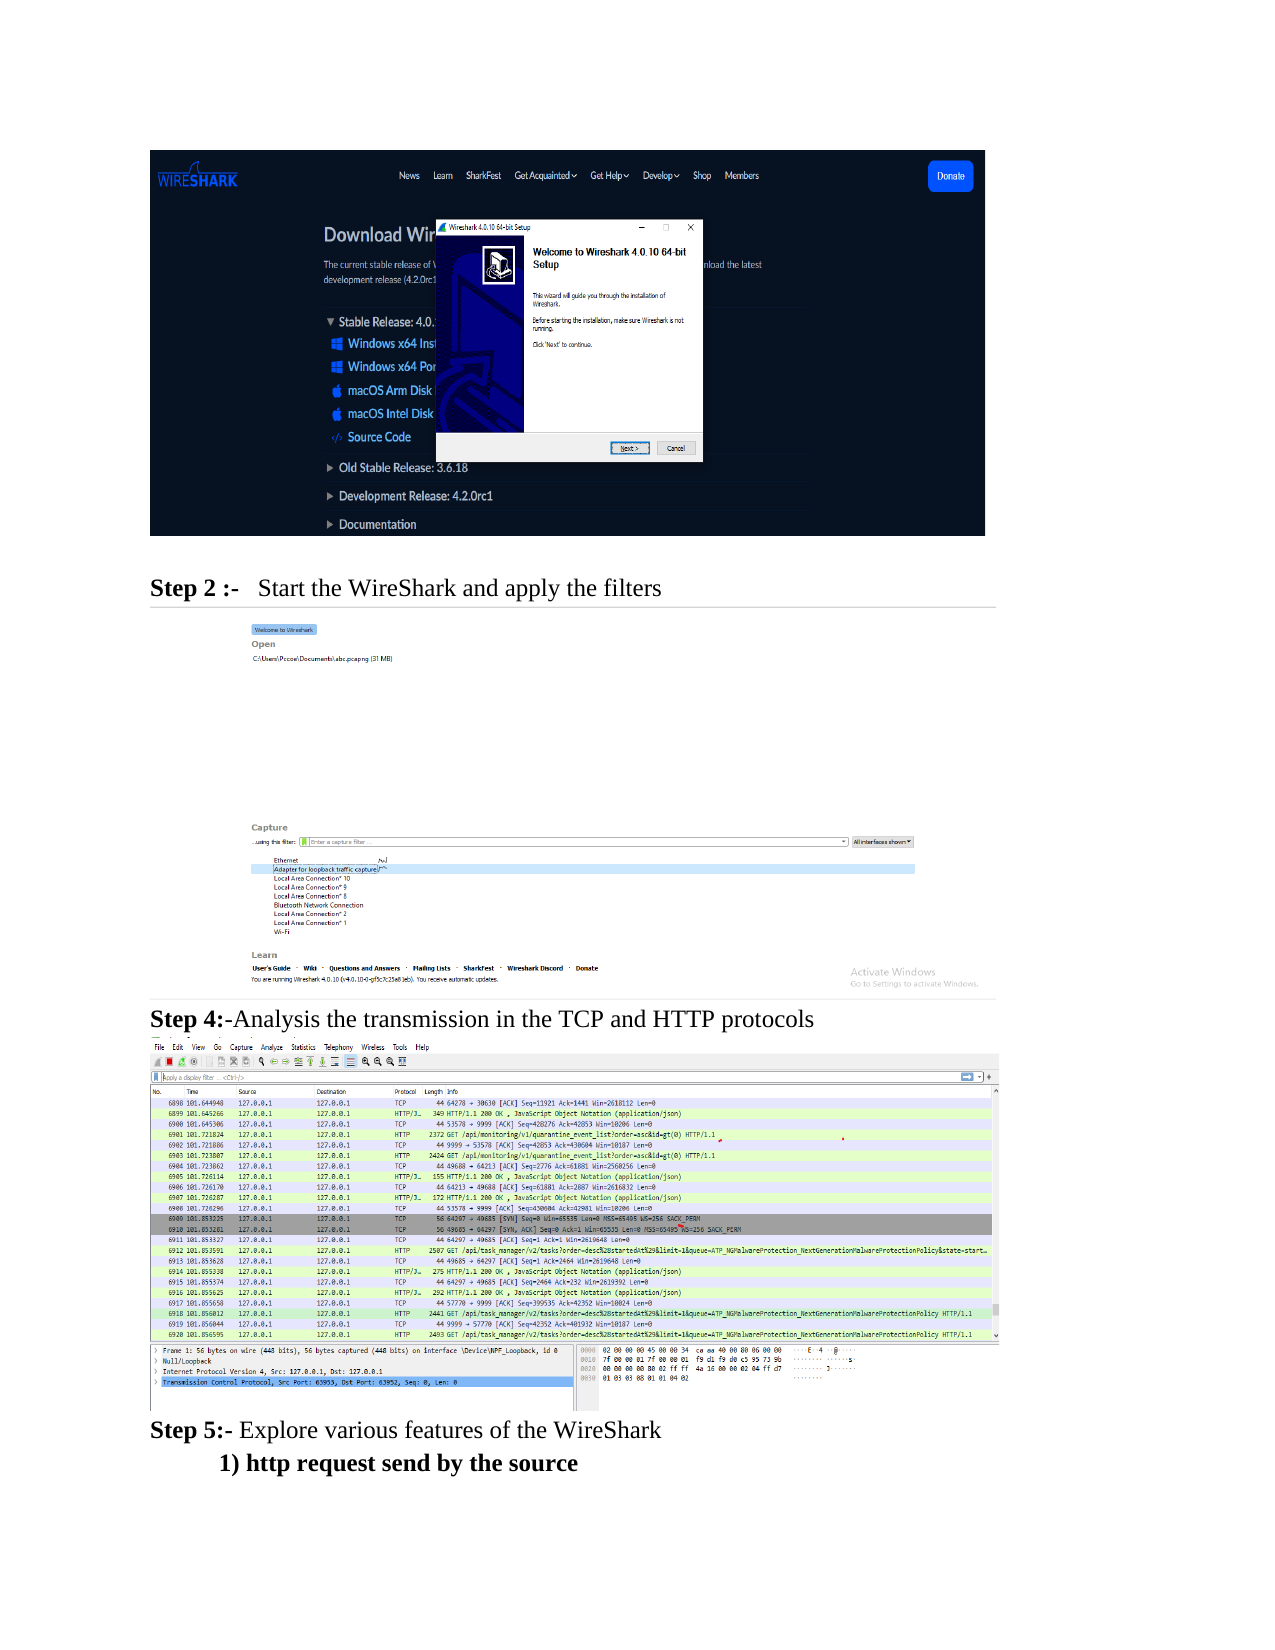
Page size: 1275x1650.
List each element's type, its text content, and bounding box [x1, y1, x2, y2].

text Step 2 :- Start the WireShark and apply the filters [150, 573, 1125, 602]
text 1) http request send by the source [150, 1448, 1125, 1477]
text Step 4:-Analysis the transmission in the TCP and HTTP protocols [150, 1004, 1125, 1033]
picture [150, 606, 997, 1000]
text Step 5:- Explore various features of the WireShark [150, 1415, 1125, 1444]
picture [150, 150, 986, 536]
picture [150, 1037, 1000, 1411]
